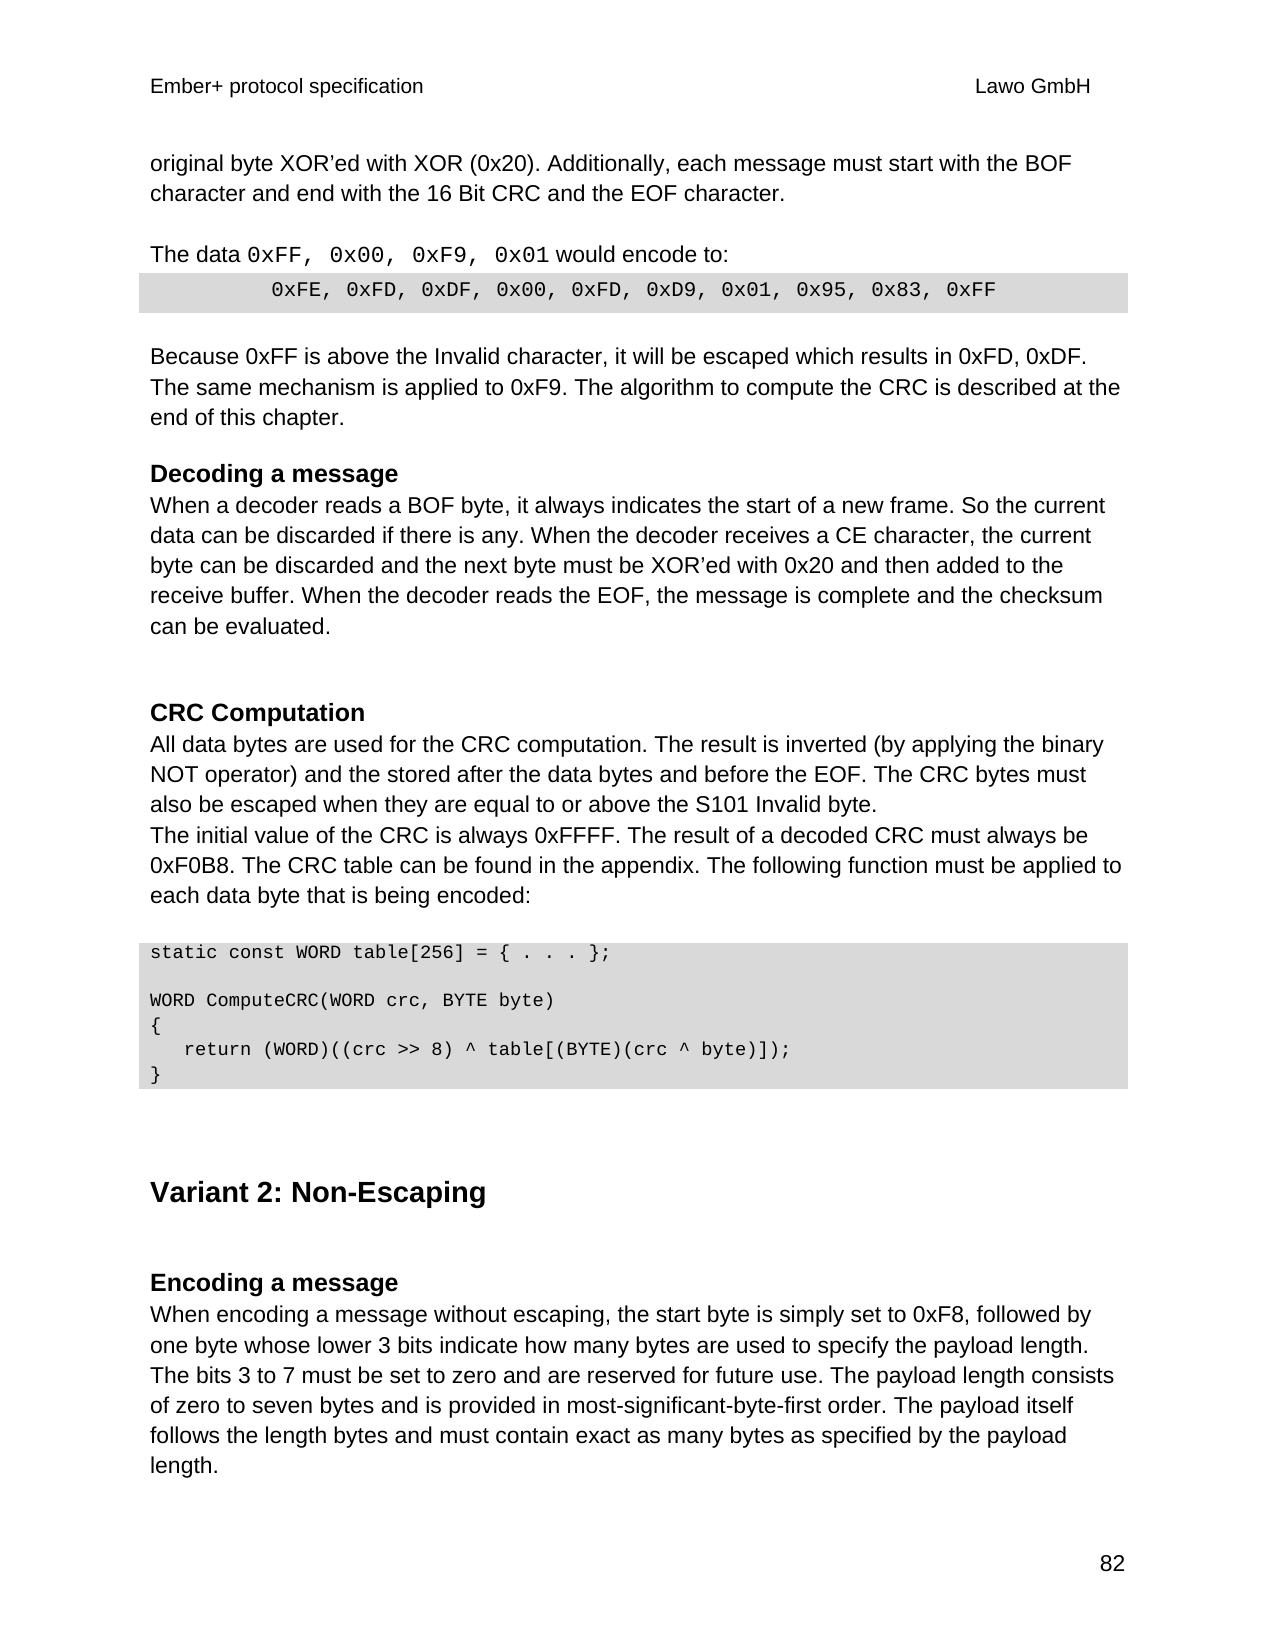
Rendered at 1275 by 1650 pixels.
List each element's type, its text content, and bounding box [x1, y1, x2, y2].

table_header 0xFE, 0xFD, 0xDF, 0x00, 0xFD, 0xD9, 0x01, 0x95, 0x83, 0xFF [139, 273, 1128, 313]
text All data bytes are used for the CRC computation. The result is inverted (by applying the binary NOT operator) and the stored after the data bytes and before the EOF. The CRC bytes must also be escaped when they are equal to or above the S101 Invalid byte. [150, 731, 1125, 818]
table_header static const WORD table[256] = { . . . }; WORD ComputeCRC(WORD crc, BYTE byte) { return (WORD)((crc >> 8) ^ table[(BYTE)(crc ^ byte)]); } [139, 943, 1128, 1089]
text When a decoder reads a BOF byte, it always indicates the start of a new frame. So the current data can be discarded if there is any. When the decoder receives a CE character, the current byte can be discarded and the next byte must be XOR’ed with 0x20 and then added to the receive buffer. When the decoder reads the EOF, the message is complete and the checksum can be evaluated. [150, 492, 1125, 639]
text The initial value of the CRC is always 0xFFFF. The result of a decoded CRC must always be 0xF0B8. The CRC table can be found in the appendix. The following function must be applied to each data byte that is being encoded: [150, 822, 1125, 908]
subtitle Decoding a message [150, 459, 1125, 488]
subtitle Variant 2: Non-Escaping [150, 1175, 1125, 1209]
subtitle CRC Computation [150, 698, 1125, 727]
text The data 0xFF, 0x00, 0xF9, 0x01 would encode to: [150, 241, 1125, 269]
text When encoding a message without escaping, the start byte is simply set to 0xF8, followed by one byte whose lower 3 bits indicate how many bytes are used to specify the payload length. The bits 3 to 7 must be set to zero and are reserved for future use. The payload length consists of zero to seven bytes and is provided in most-significant-byte-first order. The payload itself follows the length bytes and must contain exact as many bytes as specified by the payload length. [150, 1301, 1125, 1479]
subtitle Encoding a message [150, 1268, 1125, 1297]
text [150, 150, 1125, 207]
text Because 0xFF is above the Invalid character, it will be escaped which results in 0xFD, 0xDF. The same mechanism is applied to 0xF9. The algorithm to compute the CRC is described at the end of this chapter. [150, 343, 1125, 430]
